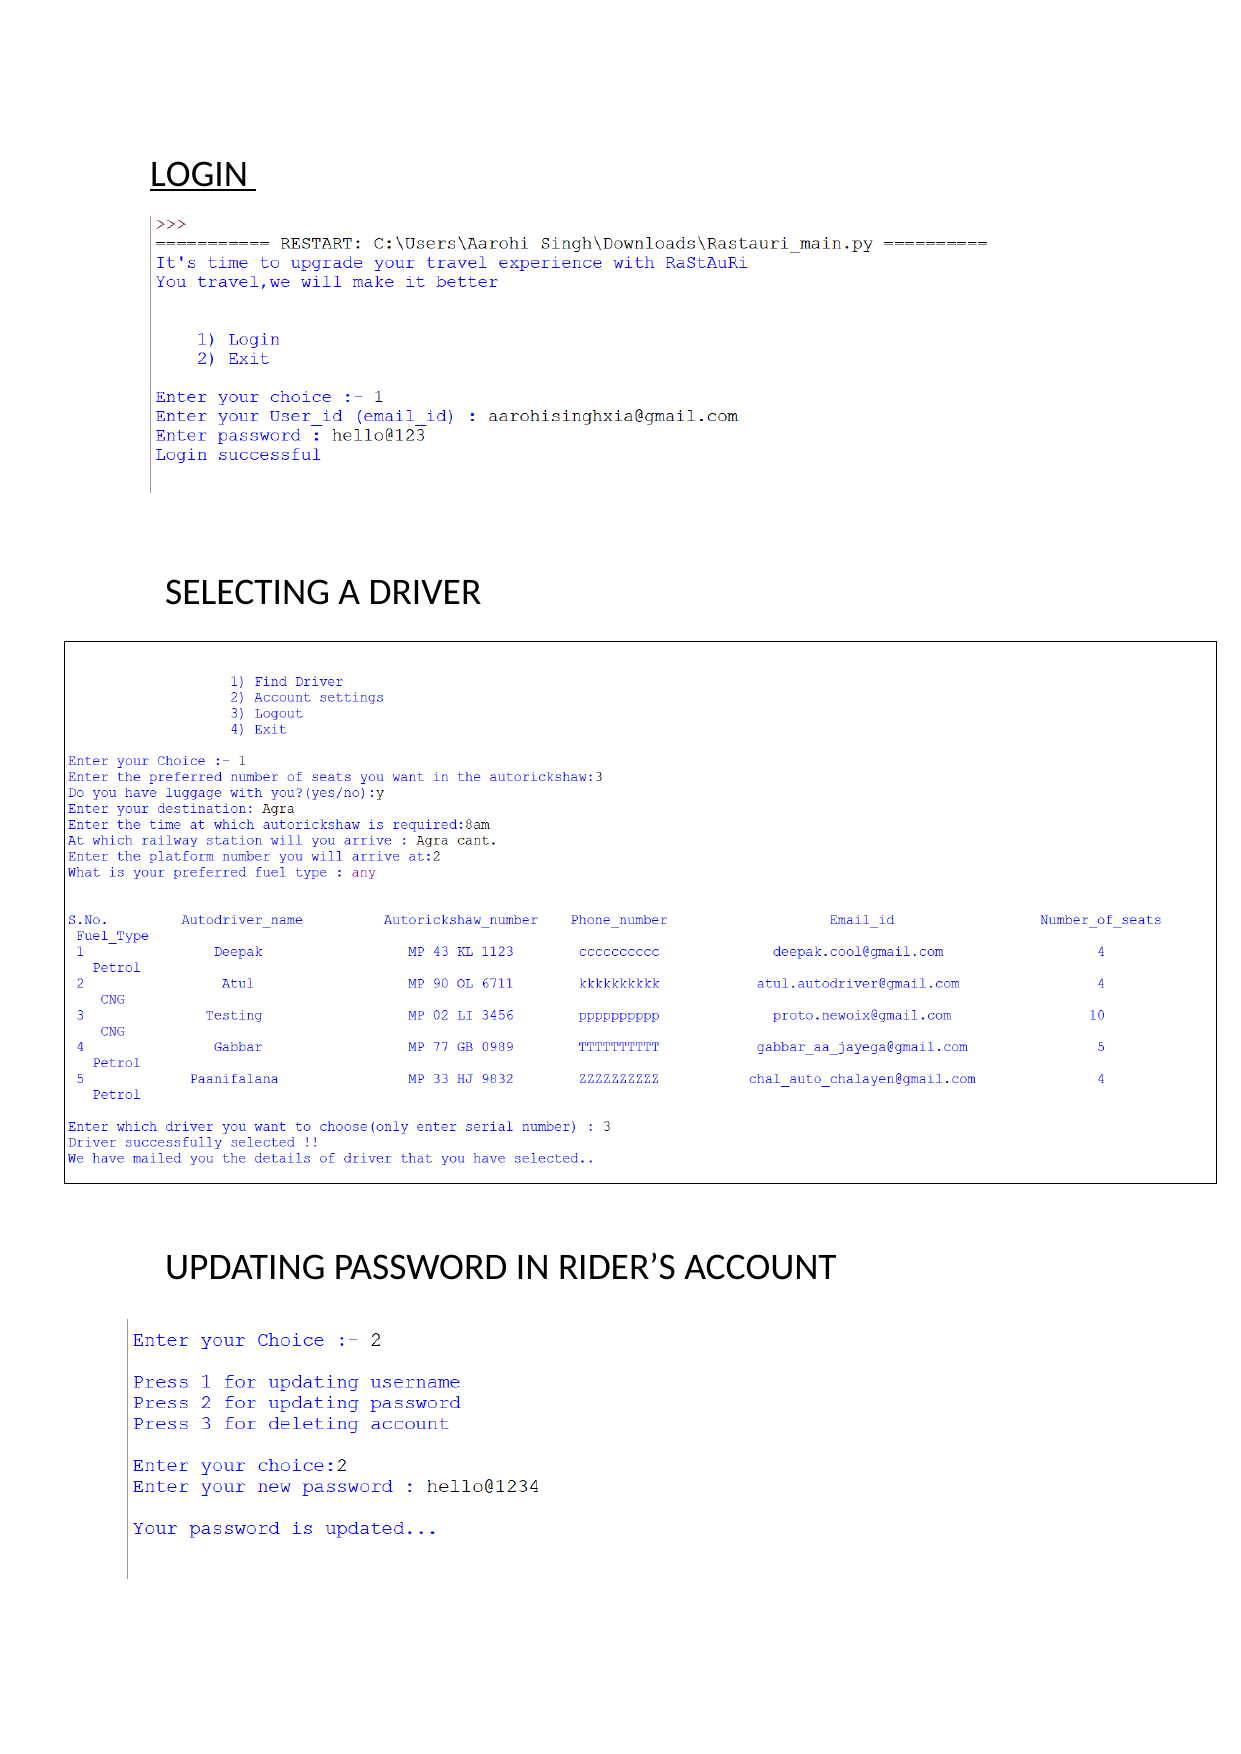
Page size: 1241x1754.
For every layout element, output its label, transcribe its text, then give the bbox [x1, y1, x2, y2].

text LOGIN [150, 150, 1090, 196]
picture [150, 216, 1012, 493]
picture [65, 642, 1216, 1183]
picture [127, 1319, 157, 1579]
